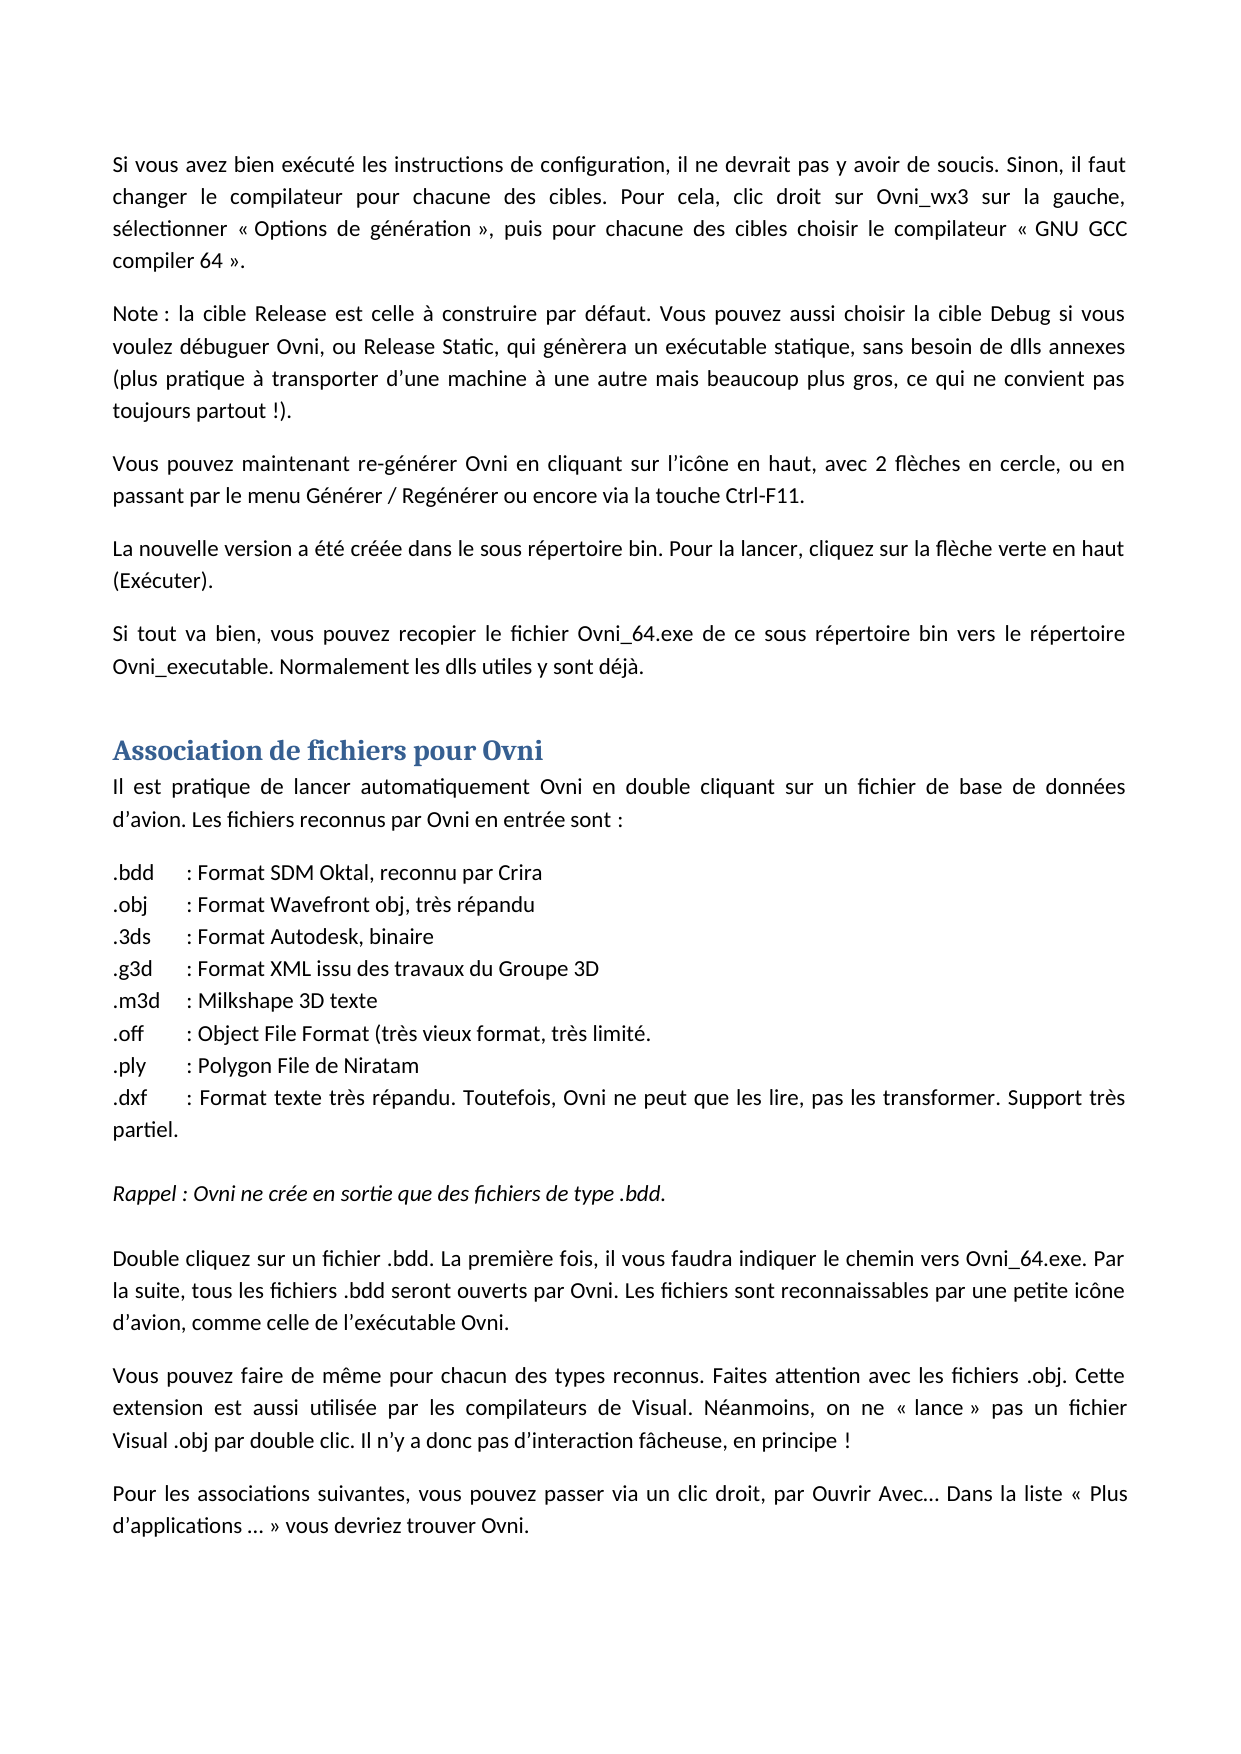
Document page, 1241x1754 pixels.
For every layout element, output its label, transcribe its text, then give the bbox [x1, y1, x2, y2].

text .3ds : Format Autodesk, binaire [112, 922, 1128, 950]
text .dxf : Format texte très répandu. Toutefois, Ovni ne peut que les lire, pas les transformer. Support très partiel. [112, 1083, 1128, 1143]
text Double cliquez sur un fichier .bdd. La première fois, il vous faudra indiquer le chemin vers Ovni_64.exe. Par la suite, tous les fichiers .bdd seront ouverts par Ovni. Les fichiers sont reconnaissables par une petite icône d’avion, comme celle de l’exécutable Ovni. [112, 1244, 1128, 1336]
text Note : la cible Release est celle à construire par défaut. Vous pouvez aussi choisir la cible Debug si vous voulez débuguer Ovni, ou Release Static, qui génèrera un exécutable statique, sans besoin de dlls annexes (plus pratique à transporter d’une machine à une autre mais beaucoup plus gros, ce qui ne convient pas toujours partout !). [112, 299, 1128, 424]
text Vous pouvez faire de même pour chacun des types reconnus. Faites attention avec les fichiers .obj. Cette extension est aussi utilisée par les compilateurs de Visual. Néanmoins, on ne « lance » pas un fichier Visual .obj par double clic. Il n’y a donc pas d’interaction fâcheuse, en principe ! [112, 1361, 1128, 1454]
text Rappel : Ovni ne crée en sortie que des fichiers de type .bdd. [112, 1179, 1128, 1208]
text .obj : Format Wavefront obj, très répandu [112, 890, 1128, 918]
text .m3d : Milkshape 3D texte [112, 986, 1128, 1014]
text .bdd : Format SDM Oktal, reconnu par Crira [112, 858, 1128, 886]
text .off : Object File Format (très vieux format, très limité. [112, 1019, 1128, 1047]
text Il est pratique de lancer automatiquement Ovni en double cliquant sur un fichier de base de données d’avion. Les fichiers reconnus par Ovni en entrée sont : [112, 772, 1128, 833]
subtitle Association de fichiers pour Ovni [112, 734, 1128, 767]
text Si tout va bien, vous pouvez recopier le fichier Ovni_64.exe de ce sous répertoire bin vers le répertoire Ovni_executable. Normalement les dlls utiles y sont déjà. [112, 619, 1128, 680]
text Vous pouvez maintenant re-générer Ovni en cliquant sur l’icône en haut, avec 2 flèches en cercle, ou en passant par le menu Générer / Regénérer ou encore via la touche Ctrl-F11. [112, 449, 1128, 509]
text .g3d : Format XML issu des travaux du Groupe 3D [112, 954, 1128, 982]
text La nouvelle version a été créée dans le sous répertoire bin. Pour la lancer, cliquez sur la flèche verte en haut (Exécuter). [112, 534, 1128, 594]
text .ply : Polygon File de Niratam [112, 1051, 1128, 1079]
text Si vous avez bien exécuté les instructions de configuration, il ne devrait pas y avoir de soucis. Sinon, il faut changer le compilateur pour chacune des cibles. Pour cela, clic droit sur Ovni_wx3 sur la gauche, sélectionner « Options de génération », puis pour chacune des cibles choisir le compilateur « GNU GCC compiler 64 ». [112, 150, 1128, 274]
